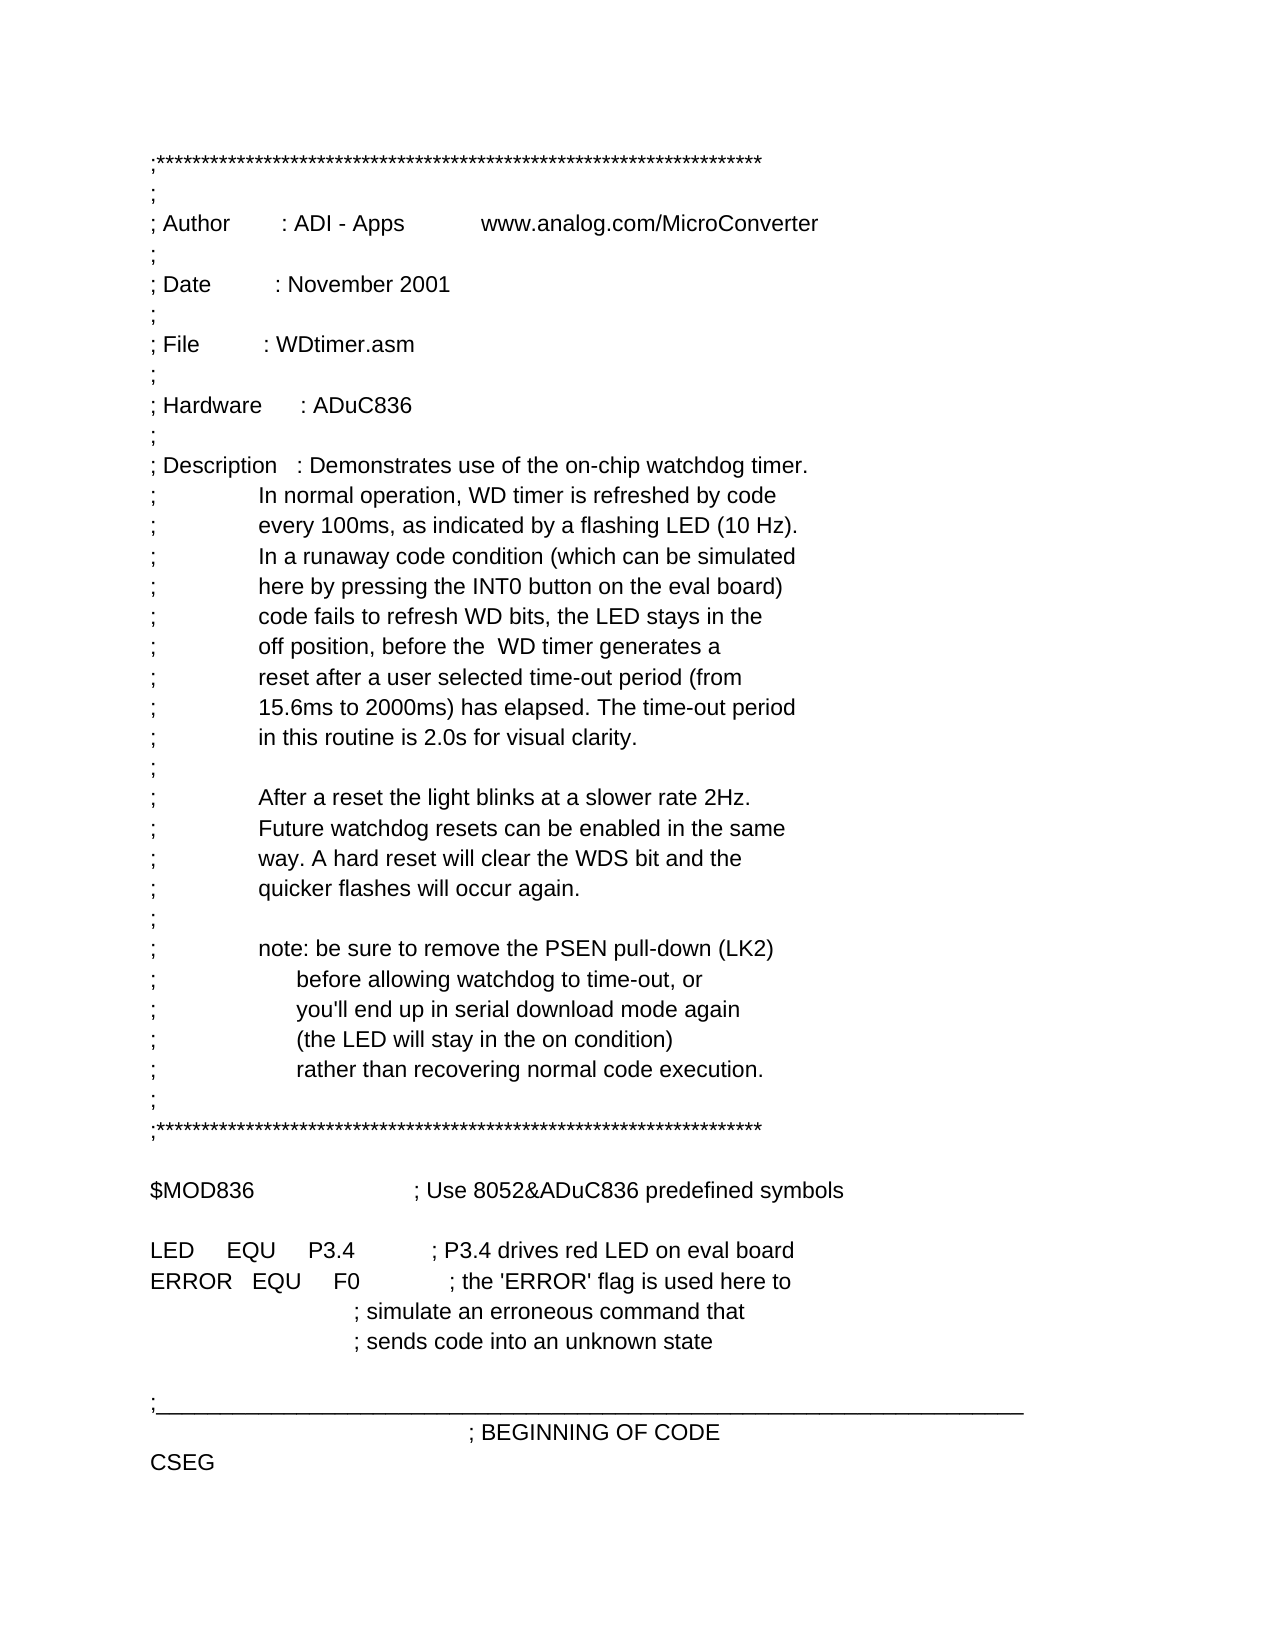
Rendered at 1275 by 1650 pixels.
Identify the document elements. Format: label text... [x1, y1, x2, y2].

text ; simulate an erroneous command that [150, 1298, 1125, 1324]
text ; before allowing watchdog to time-out, or [150, 966, 1125, 992]
text ; [150, 905, 1125, 932]
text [150, 1388, 1125, 1415]
text $MOD836 ; Use 8052&ADuC836 predefined symbols [150, 1177, 1125, 1203]
text ; quicker flashes will occur again. [150, 875, 1125, 901]
text ;******************************************************************** [150, 1117, 1125, 1143]
text ; [150, 241, 1125, 267]
text ; reset after a user selected time-out period (from [150, 663, 1125, 690]
text ; [150, 754, 1125, 781]
text CSEG [150, 1449, 1125, 1475]
text ; After a reset the light blinks at a slower rate 2Hz. [150, 784, 1125, 811]
text ; rather than recovering normal code execution. [150, 1056, 1125, 1083]
text ; note: be sure to remove the PSEN pull-down (LK2) [150, 935, 1125, 962]
text ; [150, 1086, 1125, 1113]
text ; In normal operation, WD timer is refreshed by code [150, 482, 1125, 509]
text ; Hardware : ADuC836 [150, 392, 1125, 418]
text ; In a runaway code condition (which can be simulated [150, 543, 1125, 569]
text ; File : WDtimer.asm [150, 331, 1125, 358]
text ; sends code into an unknown state [150, 1328, 1125, 1354]
text ; Author : ADI - Apps www.analog.com/MicroConverter [150, 210, 1125, 237]
text ERROR EQU F0 ; the 'ERROR' flag is used here to [150, 1268, 1125, 1294]
text ; [150, 301, 1125, 327]
text ; every 100ms, as indicated by a flashing LED (10 Hz). [150, 512, 1125, 539]
text ; [150, 422, 1125, 448]
text ; Date : November 2001 [150, 271, 1125, 297]
text ; here by pressing the INT0 button on the eval board) [150, 573, 1125, 599]
text ; Future watchdog resets can be enabled in the same [150, 814, 1125, 841]
text ; off position, before the WD timer generates a [150, 633, 1125, 660]
text ; 15.6ms to 2000ms) has elapsed. The time-out period [150, 694, 1125, 720]
text LED EQU P3.4 ; P3.4 drives red LED on eval board [150, 1237, 1125, 1264]
text ; Description : Demonstrates use of the on-chip watchdog timer. [150, 452, 1125, 478]
text ; way. A hard reset will clear the WDS bit and the [150, 845, 1125, 871]
text ; [150, 180, 1125, 207]
text ; in this routine is 2.0s for visual clarity. [150, 724, 1125, 750]
text ; you'll end up in serial download mode again [150, 996, 1125, 1022]
text ;******************************************************************** [150, 150, 1125, 176]
text ; BEGINNING OF CODE [150, 1419, 1125, 1445]
text ; code fails to refresh WD bits, the LED stays in the [150, 603, 1125, 629]
text ; [150, 361, 1125, 388]
text ; (the LED will stay in the on condition) [150, 1026, 1125, 1052]
